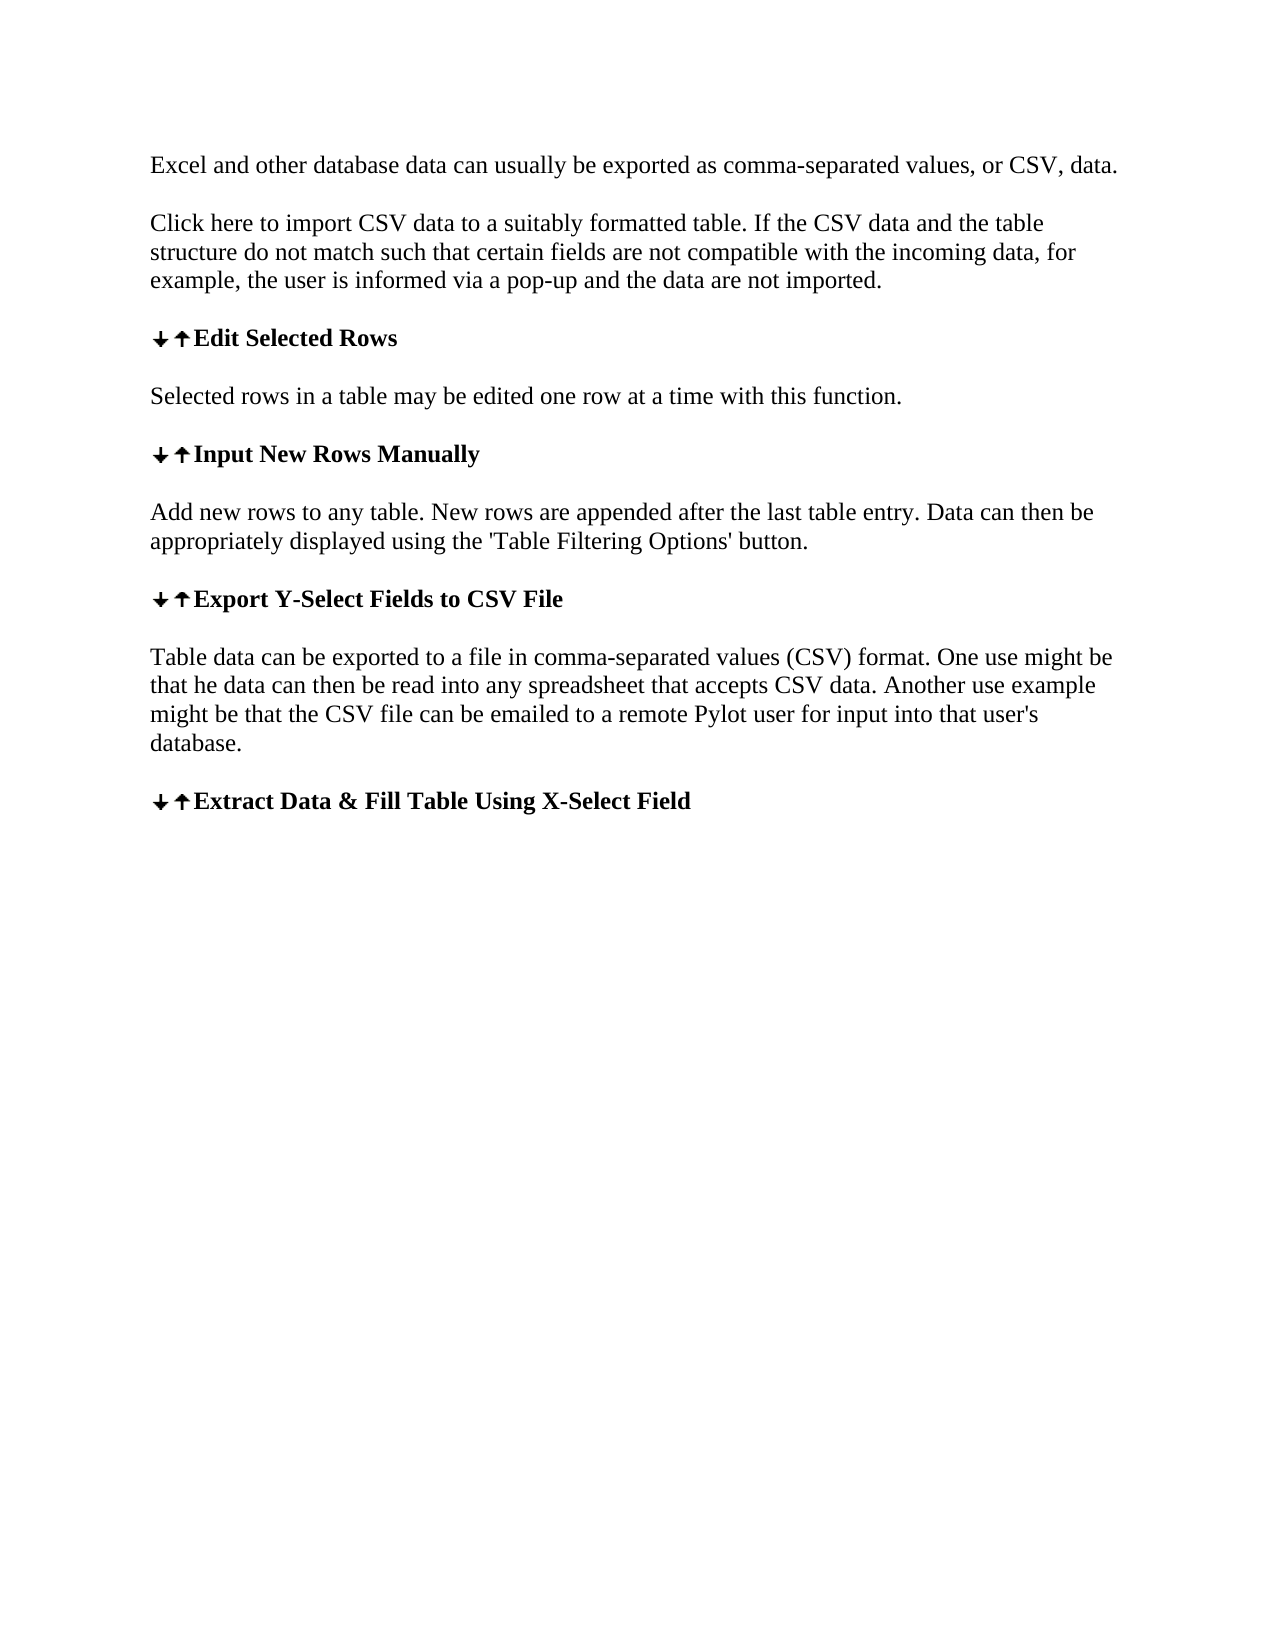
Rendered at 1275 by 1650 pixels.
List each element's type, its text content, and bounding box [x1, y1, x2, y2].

text Input New Rows Manually [150, 439, 1125, 468]
picture [150, 794, 194, 810]
text Table data can be exported to a file in comma-separated values (CSV) format. One use might be that he data can then be read into any spreadsheet that accepts CSV data. Another use example might be that the CSV file can be emailed to a remote Pylot user for input into that user's database. [150, 642, 1125, 757]
text Add new rows to any table. New rows are appended after the last table entry. Data can then be appropriately displayed using the 'Table Filtering Options' button. [150, 497, 1125, 554]
text Excel and other database data can usually be exported as comma-separated values, or CSV, data. [150, 150, 1125, 179]
text Export Y-Select Fields to CSV File [150, 584, 1125, 612]
text Extract Data & Fill Table Using X-Select Field [150, 786, 1125, 814]
text Edit Selected Rows [150, 323, 1125, 352]
text Selected rows in a table may be edited one row at a time with this function. [150, 381, 1125, 410]
text Click here to import CSV data to a suitably formatted table. If the CSV data and the table structure do not match such that certain fields are not compatible with the incoming data, for example, the user is informed via a pop-up and the data are not imported. [150, 208, 1125, 294]
picture [150, 331, 194, 347]
picture [150, 592, 194, 607]
picture [150, 447, 194, 463]
